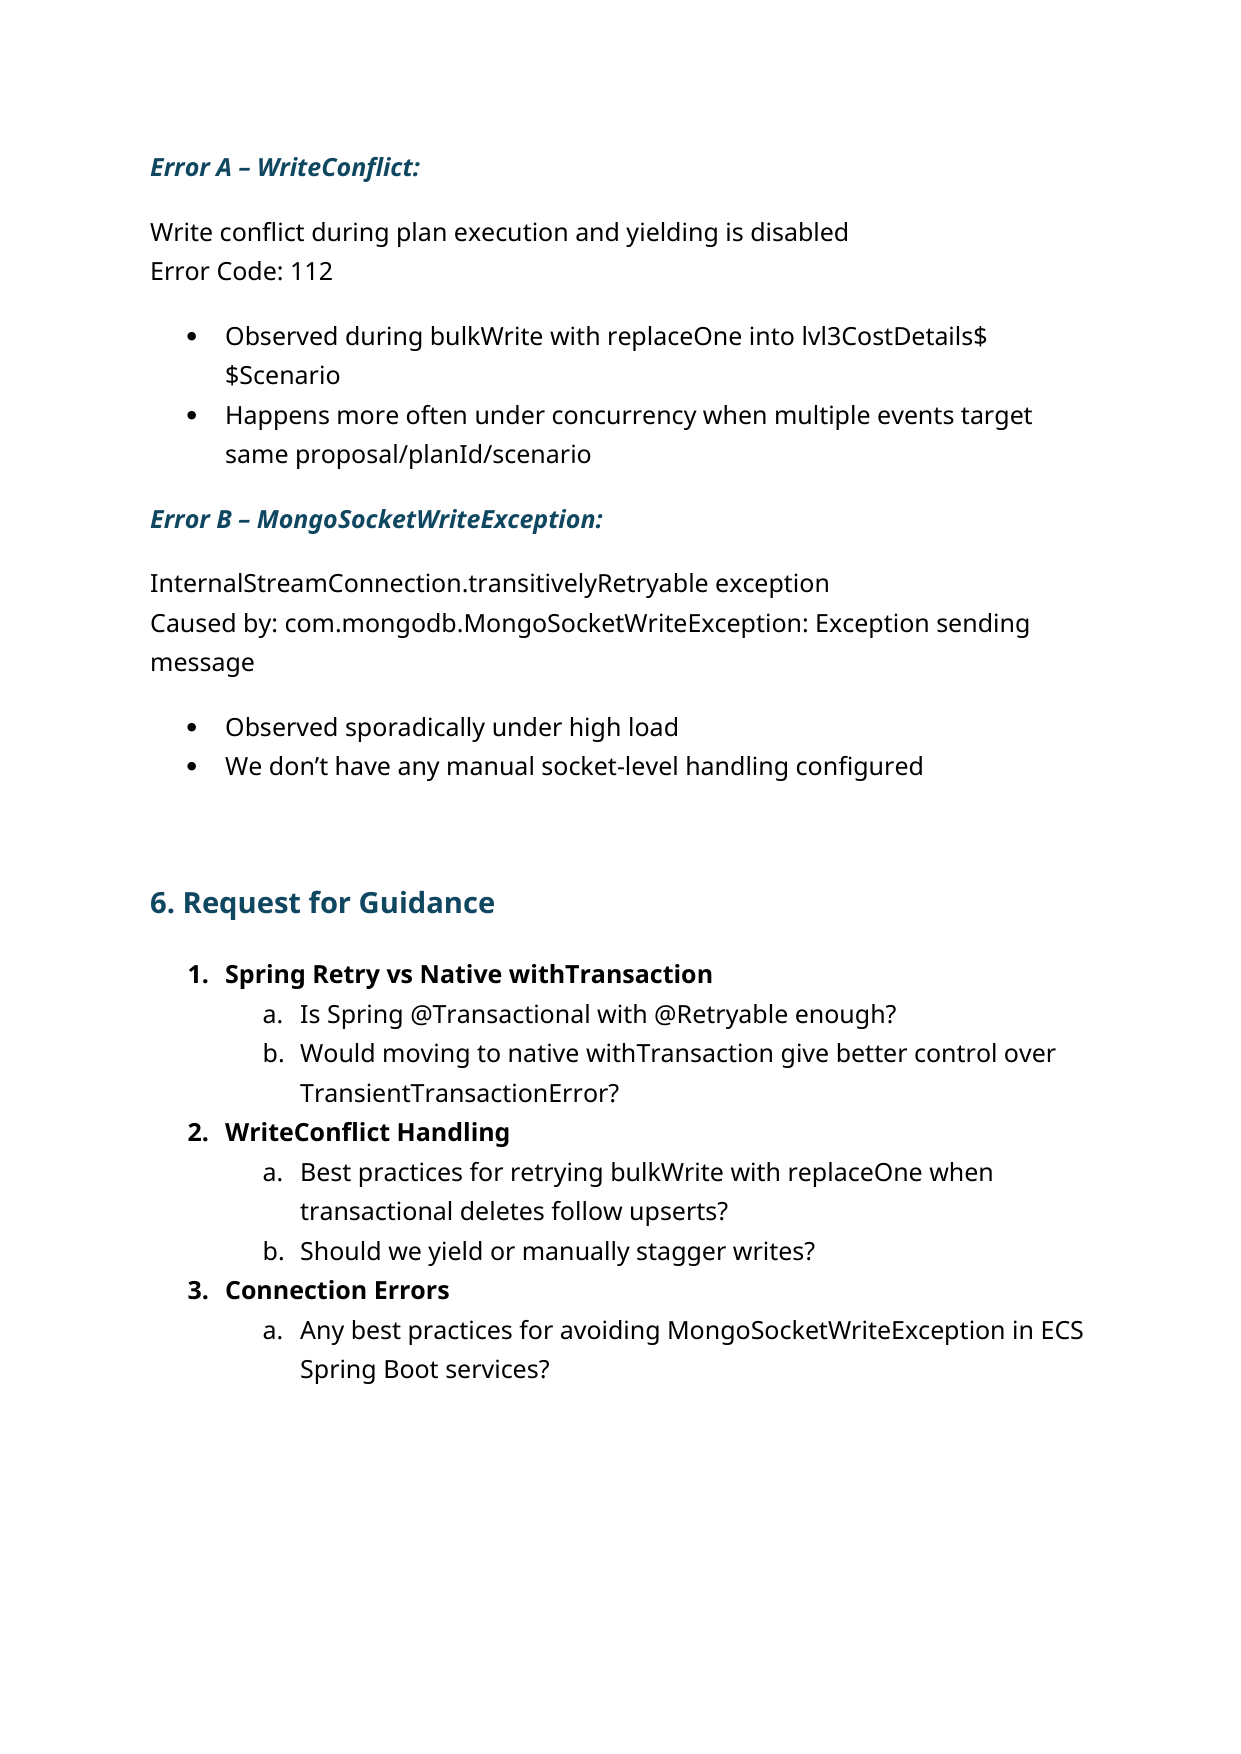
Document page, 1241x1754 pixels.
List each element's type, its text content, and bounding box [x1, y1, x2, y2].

list Any best practices for avoiding MongoSocketWriteException in ECS Spring Boot services? [262, 1312, 1090, 1386]
text Write conflict during plan execution and yielding is disabled Error Code: 112 [150, 214, 1090, 288]
list Is Spring @Transactional with @Retryable enough? [262, 997, 1090, 1031]
subtitle Error B – MongoSocketWriteException: [150, 501, 1090, 535]
list Best practices for retrying bulkWrite with replaceOne when transactional deletes follow upserts? [262, 1154, 1090, 1228]
list We don’t have any manual socket-level handling configured [187, 749, 1090, 783]
list Observed during bulkWrite with replaceOne into lvl3CostDetails$$Scenario [187, 318, 1090, 392]
subtitle Error A – WriteConflict: [150, 150, 1090, 184]
list Would moving to native withTransaction give better control over TransientTransactionError? [262, 1036, 1090, 1110]
list Should we yield or manually stagger writes? [262, 1233, 1090, 1268]
list WriteConflict Handling [187, 1115, 1090, 1149]
list Happens more often under concurrency when multiple events target same proposal/planId/scenario [187, 397, 1090, 471]
list Observed sporadically under high load [187, 709, 1090, 743]
subtitle 6. Request for Guidance [150, 882, 1090, 922]
list Spring Retry vs Native withTransaction [187, 957, 1090, 991]
list Connection Errors [187, 1273, 1090, 1307]
text InternalStreamConnection.transitivelyRetryable exception Caused by: com.mongodb.MongoSocketWriteException: Exception sending message [150, 566, 1090, 679]
